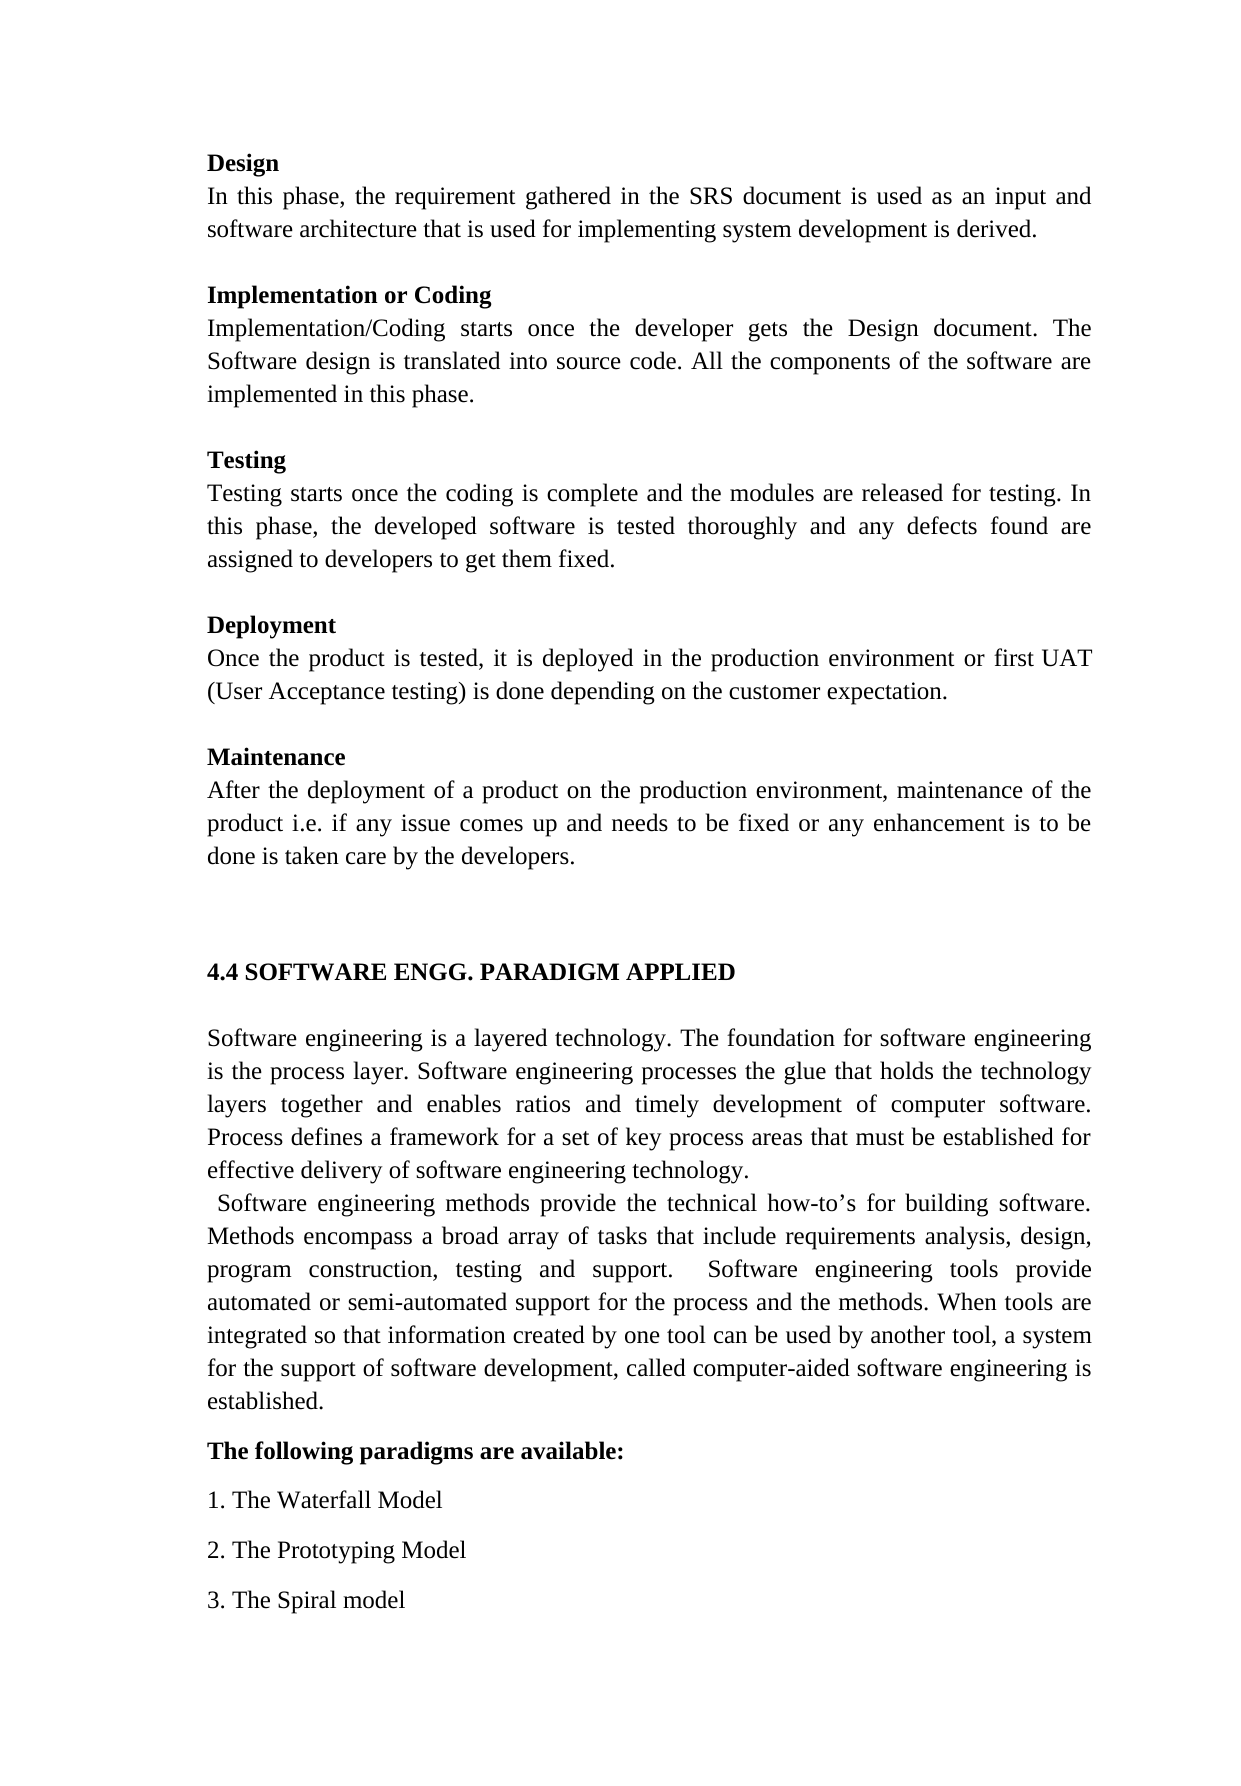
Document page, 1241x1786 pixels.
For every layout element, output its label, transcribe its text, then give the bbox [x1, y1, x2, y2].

text 4.4 SOFTWARE ENGG. PARADIGM APPLIED [207, 957, 1092, 986]
text Design [207, 148, 1092, 176]
text Software engineering is a layered technology. The foundation for software engineering is the process layer. Software engineering processes the glue that holds the technology layers together and enables ratios and timely development of computer software. Process defines a framework for a set of key process areas that must be established for effective delivery of software engineering technology. [207, 1023, 1092, 1184]
text Software engineering methods provide the technical how-to’s for building software. Methods encompass a broad array of tasks that include requirements analysis, design, program construction, testing and support. Software engineering tools provide automated or semi-automated support for the process and the methods. When tools are integrated so that information created by one tool can be used by another tool, a system for the support of software development, called computer-aided software engineering is established. [207, 1188, 1092, 1415]
text Deployment [207, 610, 1092, 639]
text In this phase, the requirement gathered in the SRS document is used as an input and software architecture that is used for implementing system development is derived. [207, 181, 1092, 242]
text Implementation or Coding [207, 280, 1092, 308]
text Maintenance [207, 742, 1092, 771]
text Implementation/Coding starts once the developer gets the Design document. The Software design is translated into source code. All the components of the software are implemented in this phase. [207, 313, 1092, 408]
text 2. The Prototyping Model [207, 1535, 1092, 1564]
text 1. The Waterfall Model [207, 1486, 1092, 1514]
text Once the product is tested, it is deployed in the production environment or first UAT (User Acceptance testing) is done depending on the customer expectation. [207, 643, 1092, 705]
text Testing starts once the coding is complete and the modules are released for testing. In this phase, the developed software is tested thoroughly and any defects found are assigned to developers to get them fixed. [207, 478, 1092, 573]
text 3. The Spiral model [207, 1585, 1092, 1614]
text The following paradigms are available: [207, 1436, 1092, 1464]
text After the deployment of a product on the production environment, maintenance of the product i.e. if any issue comes up and needs to be fixed or any enhancement is to be done is taken care by the developers. [207, 775, 1092, 870]
text Testing [207, 445, 1092, 474]
